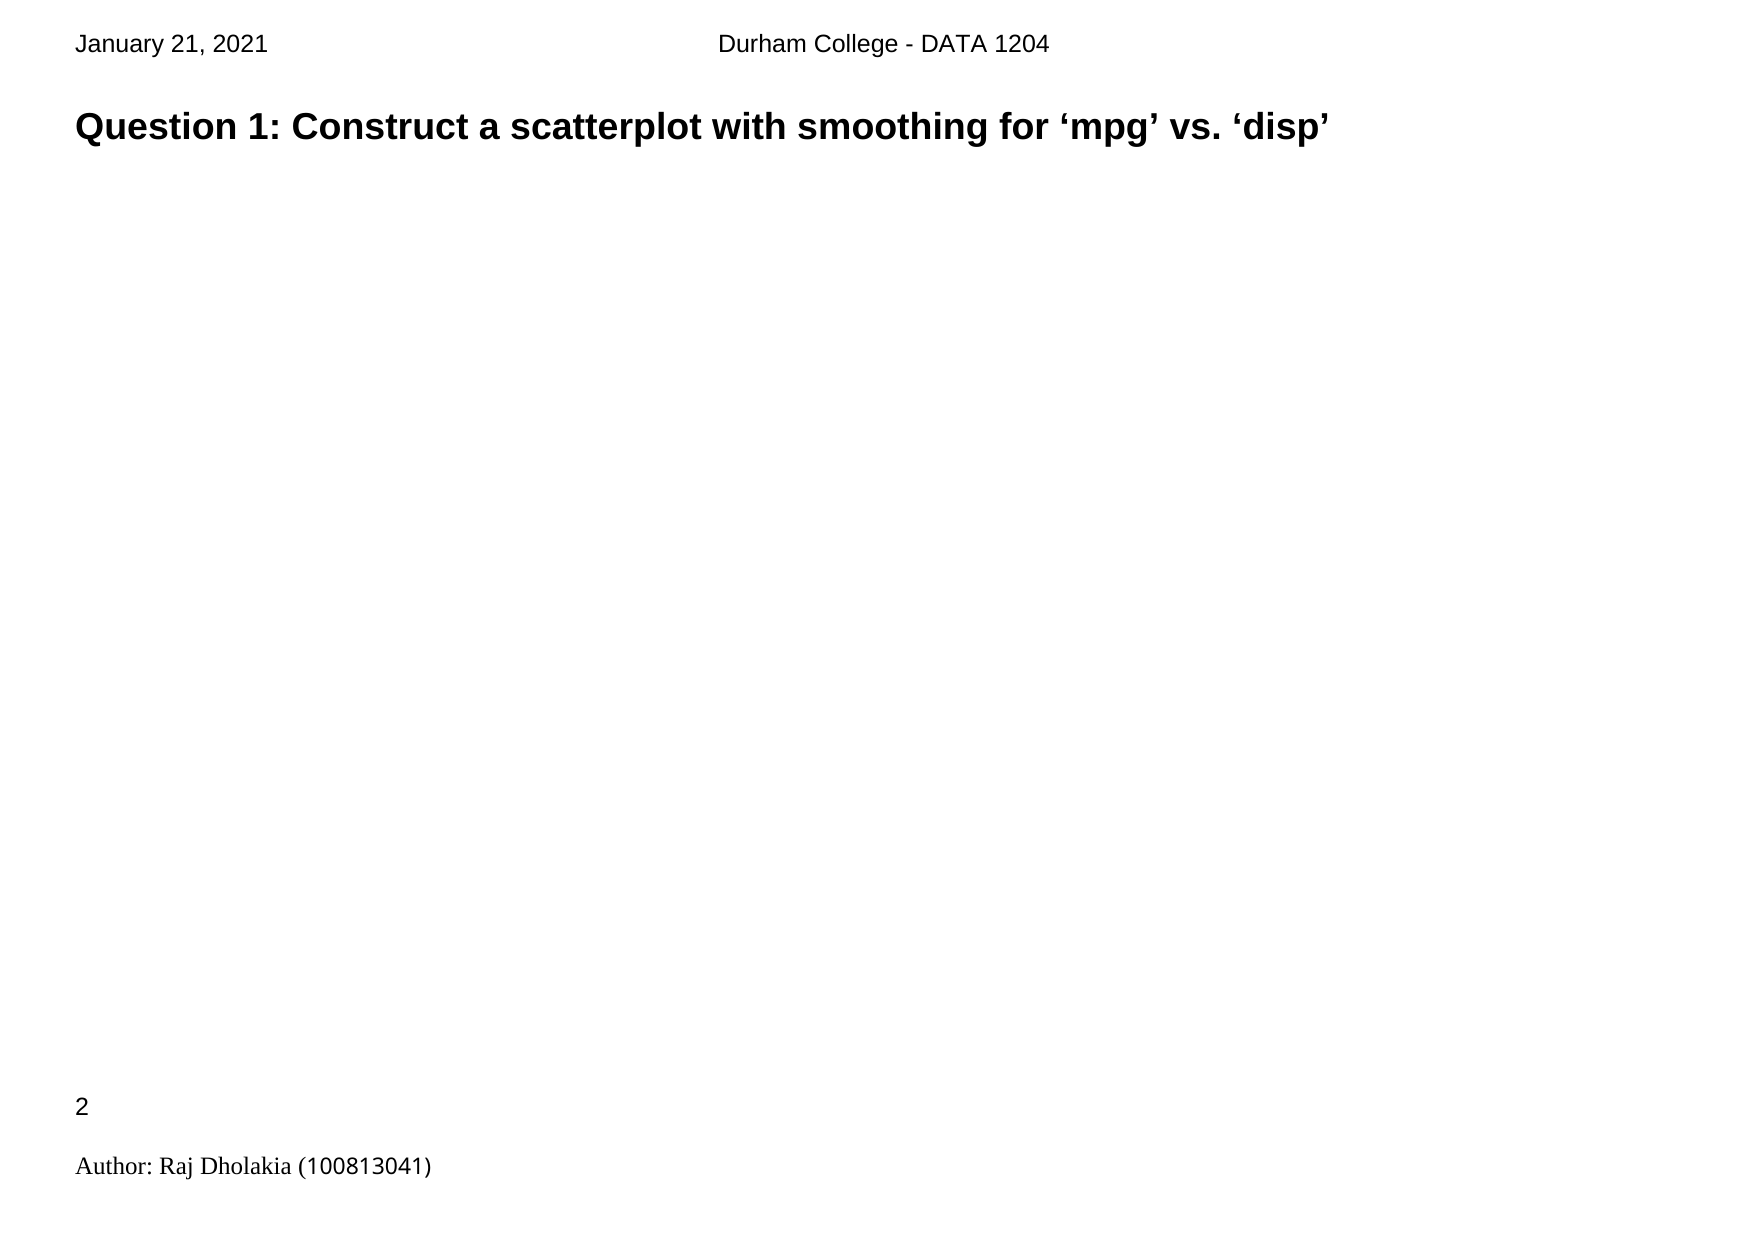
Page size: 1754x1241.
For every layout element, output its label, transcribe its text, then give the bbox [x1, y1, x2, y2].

subtitle Question 1: Construct a scatterplot with smoothing for ‘mpg’ vs. ‘disp’ [75, 104, 1679, 147]
